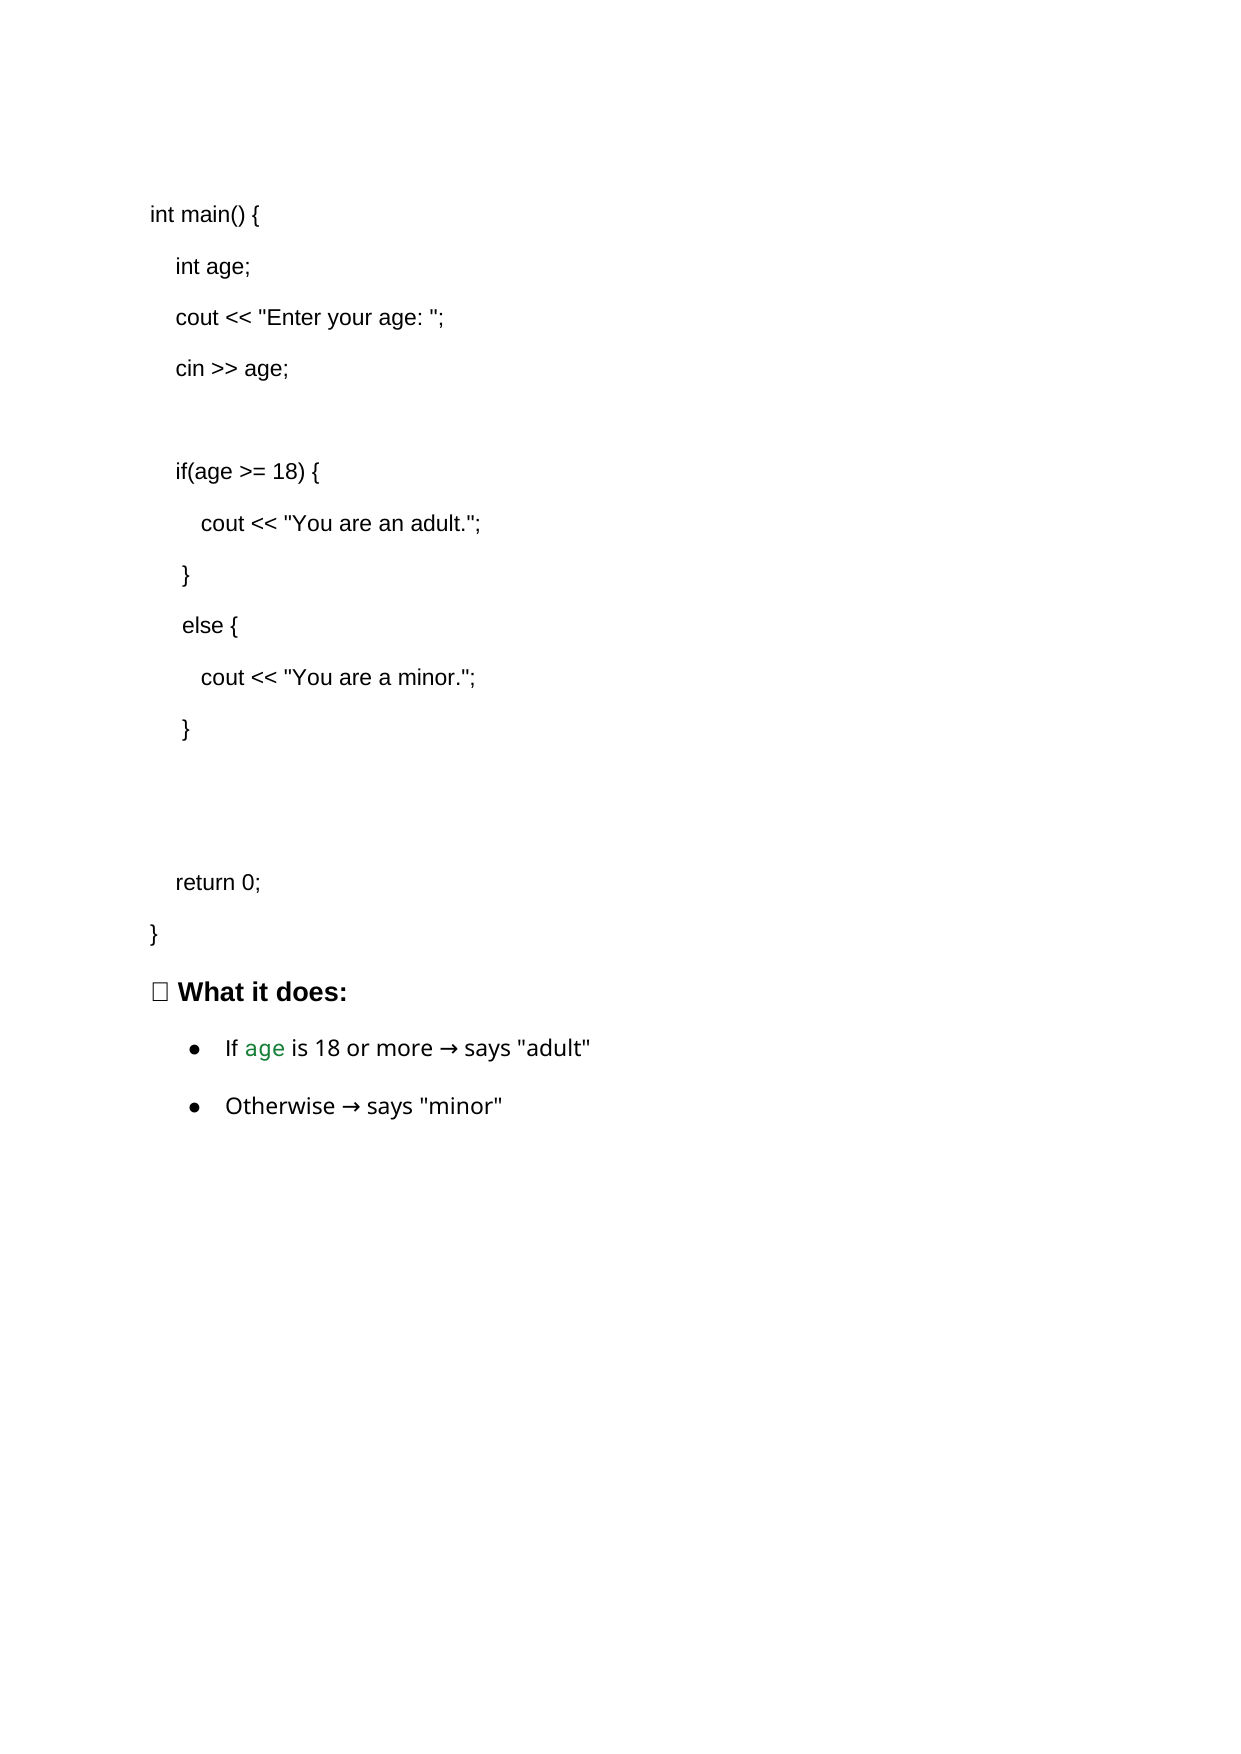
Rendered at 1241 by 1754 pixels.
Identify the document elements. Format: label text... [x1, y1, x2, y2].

text int main() { [150, 201, 1090, 228]
text cout << "You are a minor."; [150, 663, 1090, 690]
text int age; [150, 253, 1090, 279]
text } [150, 561, 1090, 587]
list If age is 18 or more → says "adult" [187, 1032, 1090, 1090]
text cout << "Enter your age: "; [150, 304, 1090, 330]
text if(age >= 18) { [150, 458, 1090, 484]
text else { [150, 612, 1090, 638]
list Otherwise → says "minor" [187, 1090, 1090, 1121]
text cin >> age; [150, 355, 1090, 382]
subtitle 💭 What it does: [150, 976, 1090, 1007]
text return 0; [150, 869, 1090, 895]
text } [150, 715, 1090, 741]
text } [150, 920, 1090, 947]
text cout << "You are an adult."; [150, 509, 1090, 536]
